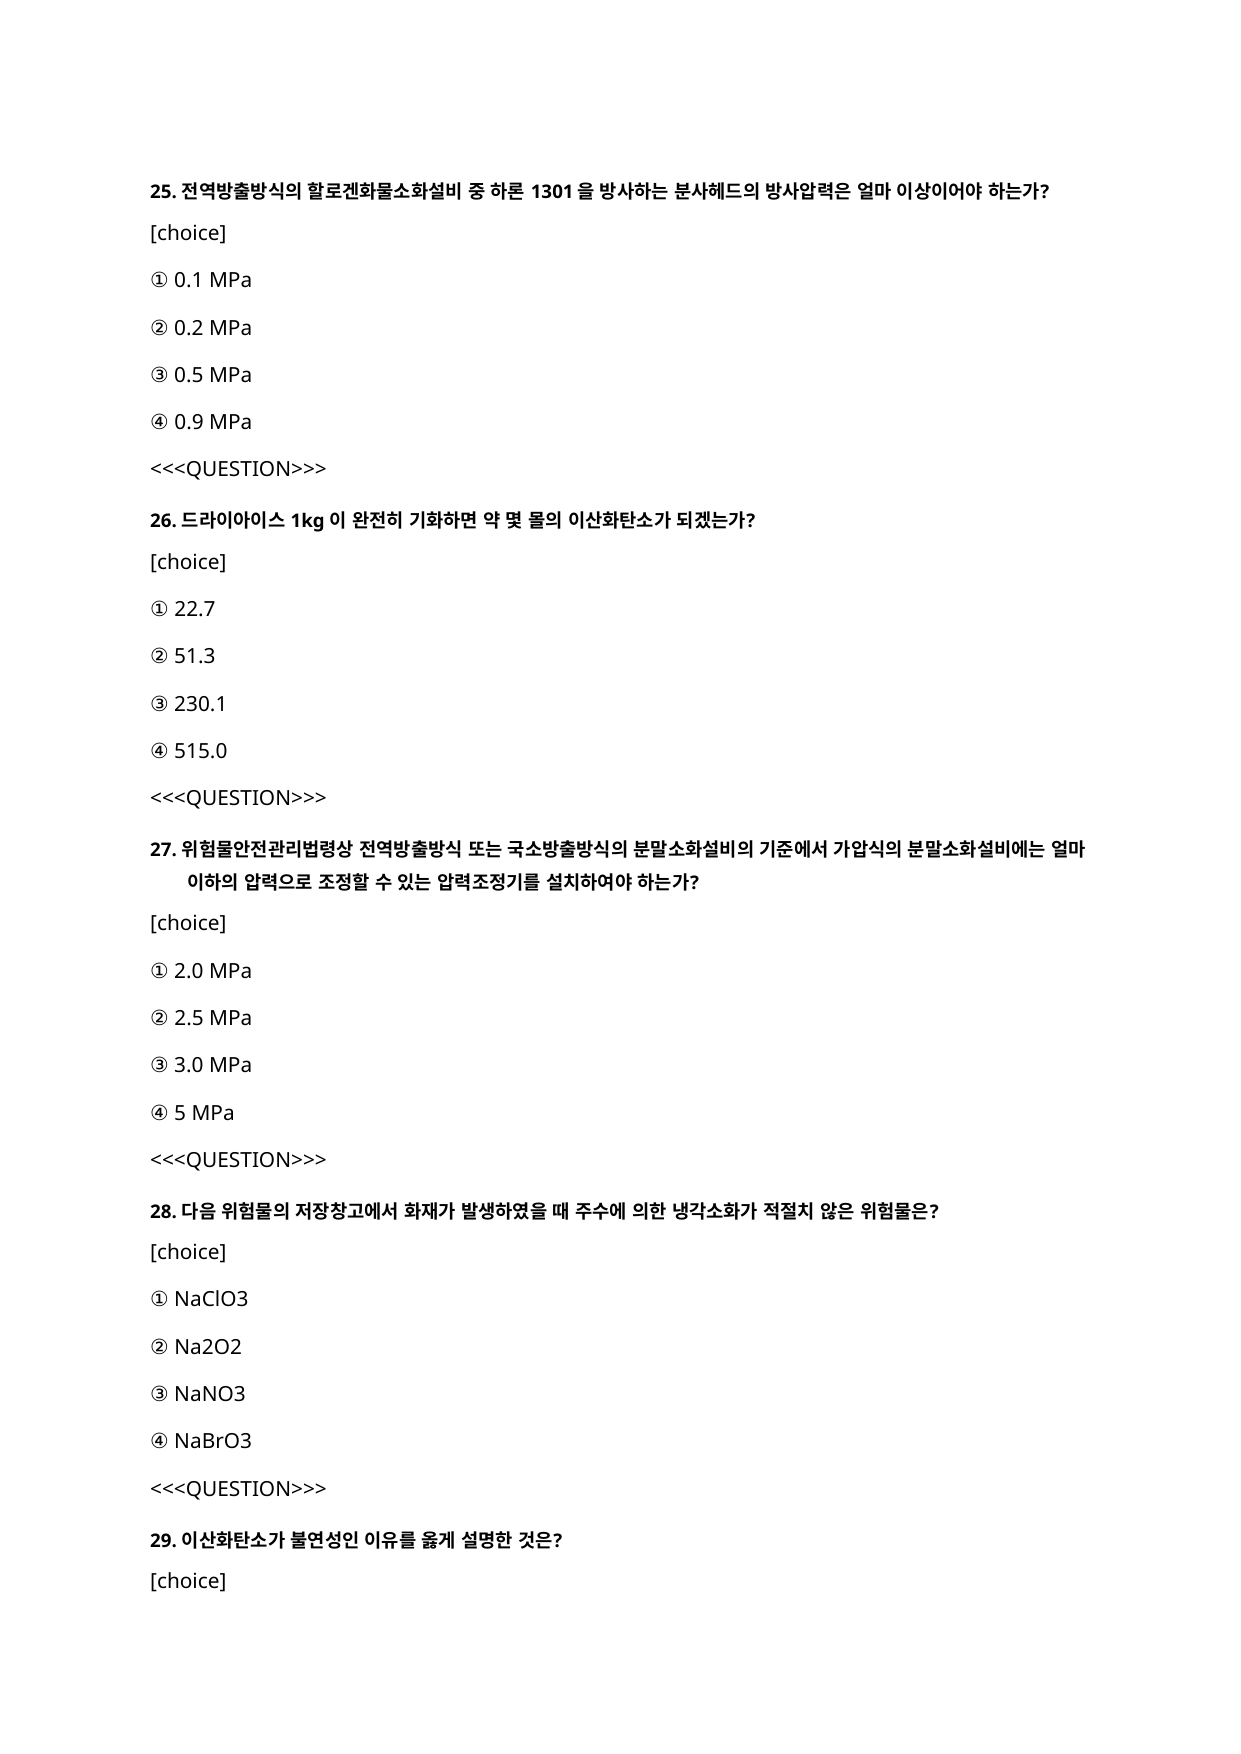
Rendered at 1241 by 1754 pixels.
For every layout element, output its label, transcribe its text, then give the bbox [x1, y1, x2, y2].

text [choice] [150, 1237, 1090, 1266]
text ③ NaNO3 [150, 1379, 1090, 1408]
text ① NaClO3 [150, 1284, 1090, 1313]
text <<<QUESTION>>> [150, 454, 1090, 483]
text ④ 5 MPa [150, 1098, 1090, 1126]
text ① 2.0 MPa [150, 956, 1090, 984]
text [choice] [150, 1566, 1090, 1594]
text 29. 이산화탄소가 불연성인 이유를 옳게 설명한 것은? [150, 1525, 1090, 1552]
text 26. 드라이아이스 1kg 이 완전히 기화하면 약 몇 몰의 이산화탄소가 되겠는가? [150, 506, 1090, 533]
text [choice] [150, 908, 1090, 937]
text 27. 위험물안전관리법령상 전역방출방식 또는 국소방출방식의 분말소화설비의 기준에서 가압식의 분말소화설비에는 얼마 이하의 압력으로 조정할 수 있는 압력조정기를 설치하여야 하는가? [150, 835, 1090, 895]
text ② Na2O2 [150, 1332, 1090, 1360]
text <<<QUESTION>>> [150, 1474, 1090, 1502]
text <<<QUESTION>>> [150, 783, 1090, 812]
text ③ 230.1 [150, 689, 1090, 717]
text ③ 0.5 MPa [150, 360, 1090, 388]
text ① 22.7 [150, 594, 1090, 623]
text 28. 다음 위험물의 저장창고에서 화재가 발생하였을 때 주수에 의한 냉각소화가 적절치 않은 위험물은? [150, 1196, 1090, 1223]
text ② 51.3 [150, 642, 1090, 670]
text ② 0.2 MPa [150, 313, 1090, 341]
text [choice] [150, 218, 1090, 247]
text ① 0.1 MPa [150, 265, 1090, 294]
text ③ 3.0 MPa [150, 1050, 1090, 1079]
text ④ 0.9 MPa [150, 407, 1090, 436]
text 25. 전역방출방식의 할로겐화물소화설비 중 하론 1301을 방사하는 분사헤드의 방사압력은 얼마 이상이어야 하는가? [150, 177, 1090, 204]
text ④ 515.0 [150, 736, 1090, 764]
text ④ NaBrO3 [150, 1426, 1090, 1455]
text [choice] [150, 547, 1090, 575]
text ② 2.5 MPa [150, 1003, 1090, 1031]
text <<<QUESTION>>> [150, 1145, 1090, 1173]
